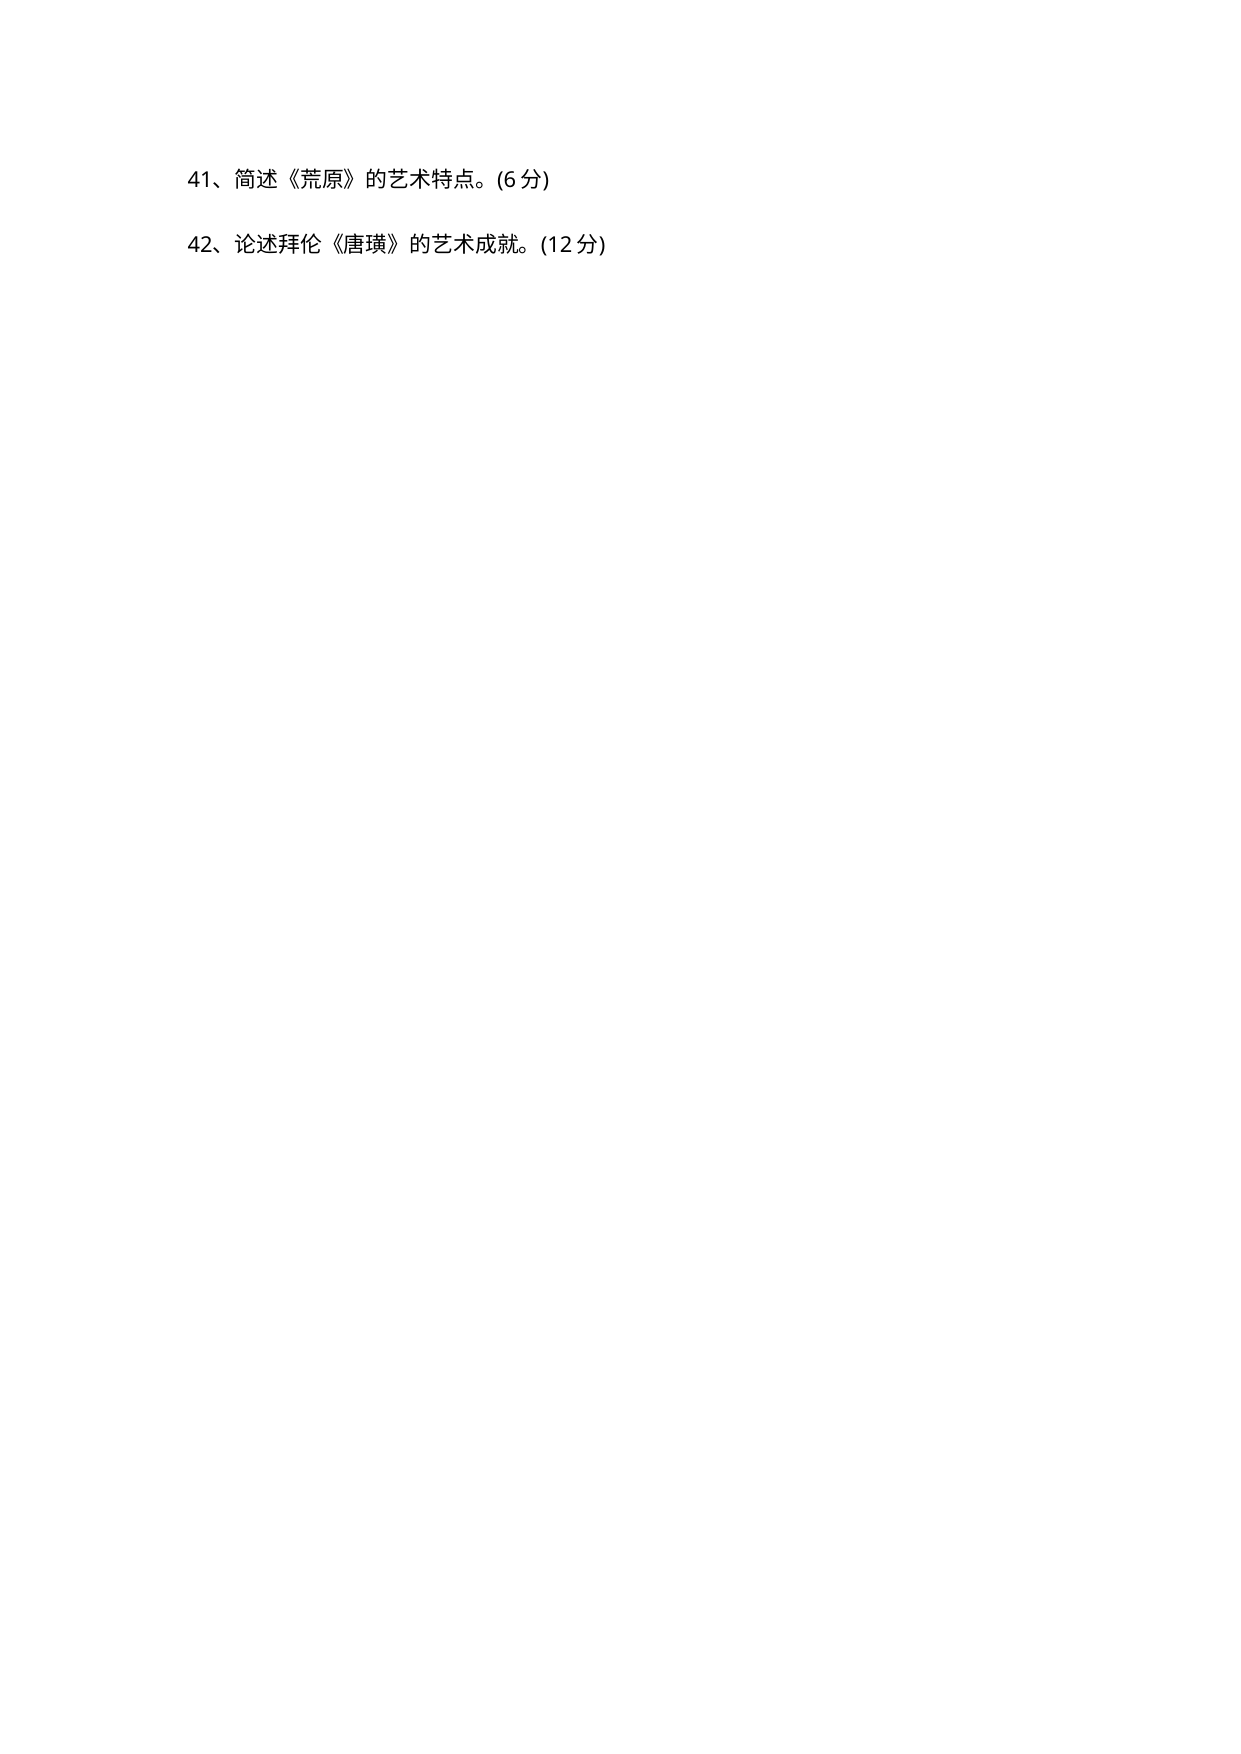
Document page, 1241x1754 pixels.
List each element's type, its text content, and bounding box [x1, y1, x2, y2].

text 41、简述《荒原》的艺术特点。(6分) [187, 162, 1053, 194]
text 42、论述拜伦《唐璜》的艺术成就。(12分) [187, 227, 1053, 259]
